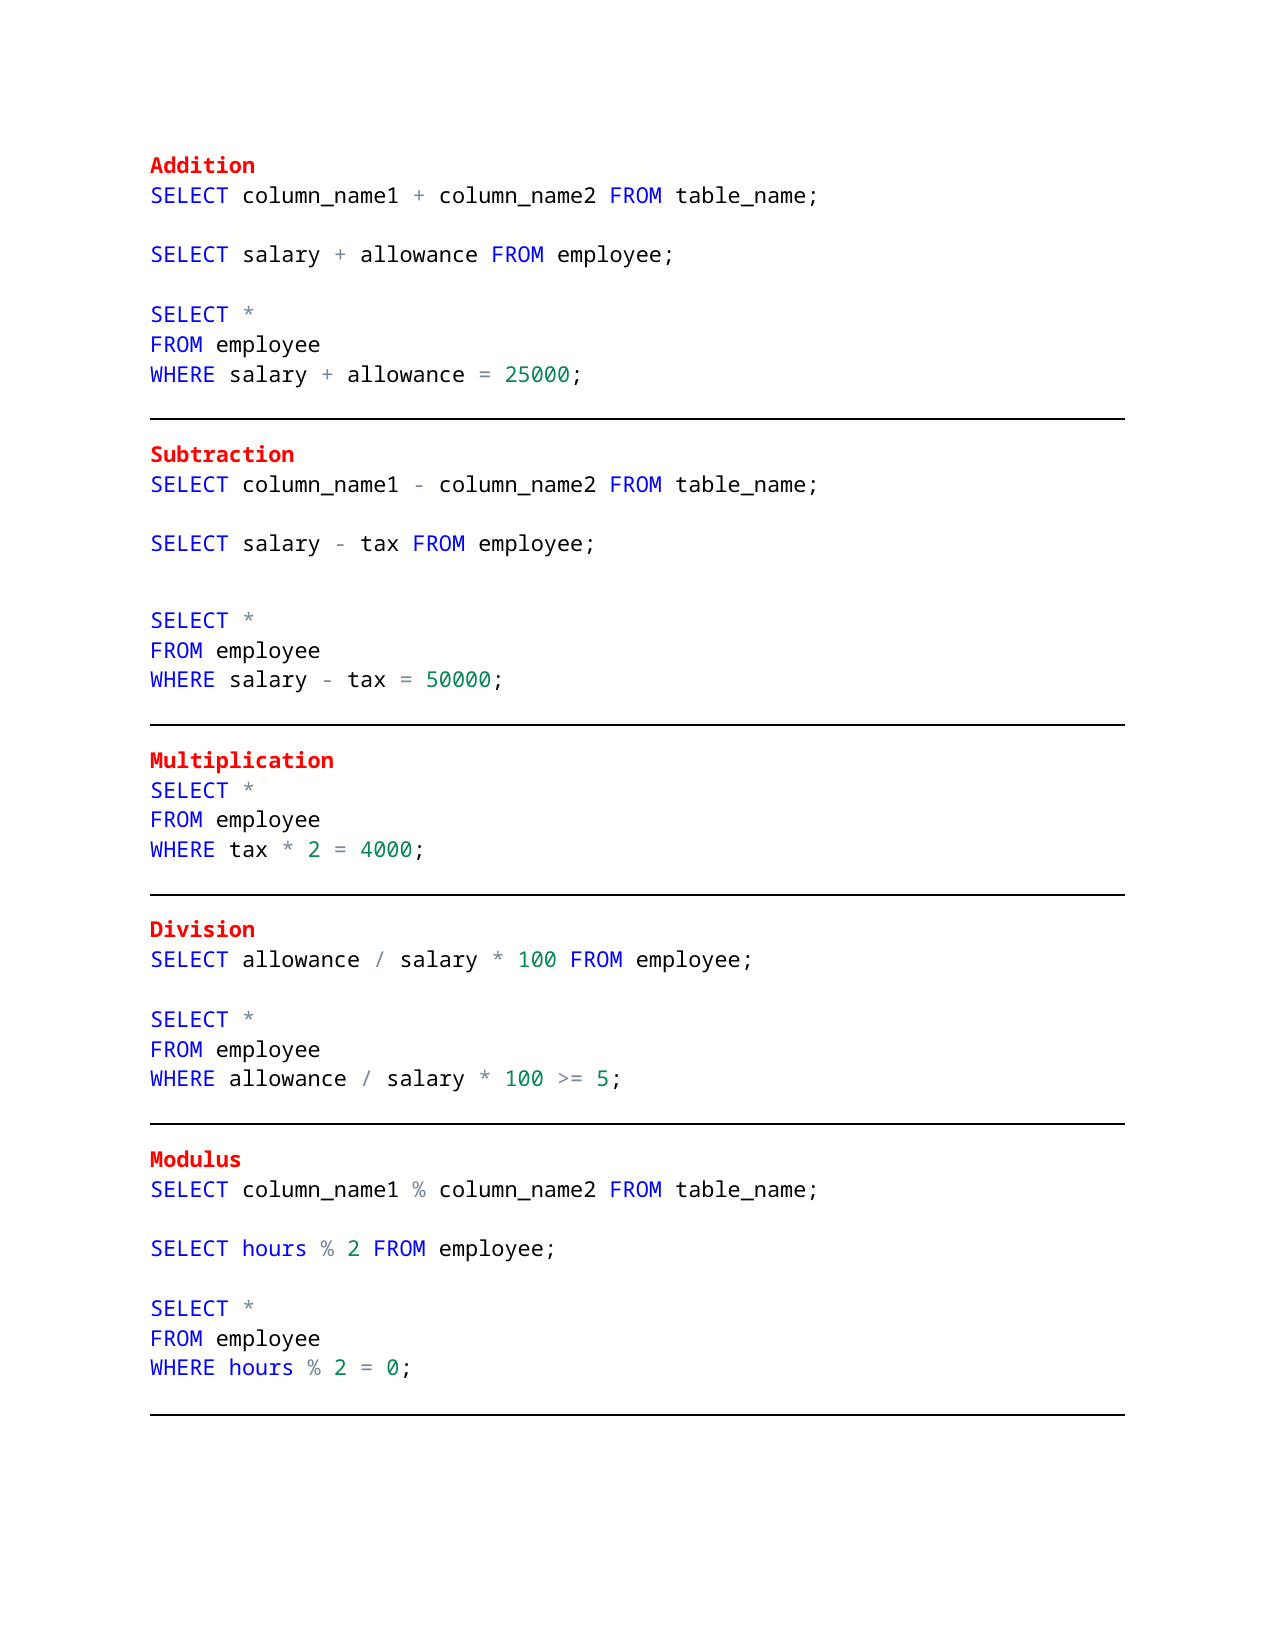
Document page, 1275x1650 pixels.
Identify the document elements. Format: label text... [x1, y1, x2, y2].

text WHERE hours % 2 = 0; [150, 1352, 1125, 1382]
text WHERE salary + allowance = 25000; [150, 358, 1125, 388]
text SELECT salary - tax FROM employee; [150, 528, 1125, 558]
text WHERE tax * 2 = 4000; [150, 834, 1125, 864]
text SELECT * [150, 605, 1125, 635]
text FROM employee [150, 1034, 1125, 1063]
text SELECT * [150, 299, 1125, 329]
text Addition [150, 150, 1125, 180]
text WHERE salary - tax = 50000; [150, 664, 1125, 694]
text Multiplication [150, 745, 1125, 774]
text SELECT allowance / salary * 100 FROM employee; [150, 944, 1125, 974]
text SELECT hours % 2 FROM employee; [150, 1233, 1125, 1263]
text SELECT * [150, 1004, 1125, 1034]
text SELECT column_name1 + column_name2 FROM table_name; [150, 180, 1125, 209]
text WHERE allowance / salary * 100 >= 5; [150, 1063, 1125, 1093]
text SELECT salary + allowance FROM employee; [150, 239, 1125, 269]
text SELECT column_name1 - column_name2 FROM table_name; [150, 469, 1125, 498]
text Modulus [150, 1144, 1125, 1173]
text FROM employee [150, 329, 1125, 358]
text Division [150, 914, 1125, 944]
text SELECT column_name1 % column_name2 FROM table_name; [150, 1173, 1125, 1203]
text FROM employee [150, 804, 1125, 834]
text SELECT * [150, 774, 1125, 804]
text FROM employee [150, 635, 1125, 664]
text SELECT * [150, 1293, 1125, 1322]
text Subtraction [150, 439, 1125, 469]
text FROM employee [150, 1322, 1125, 1352]
